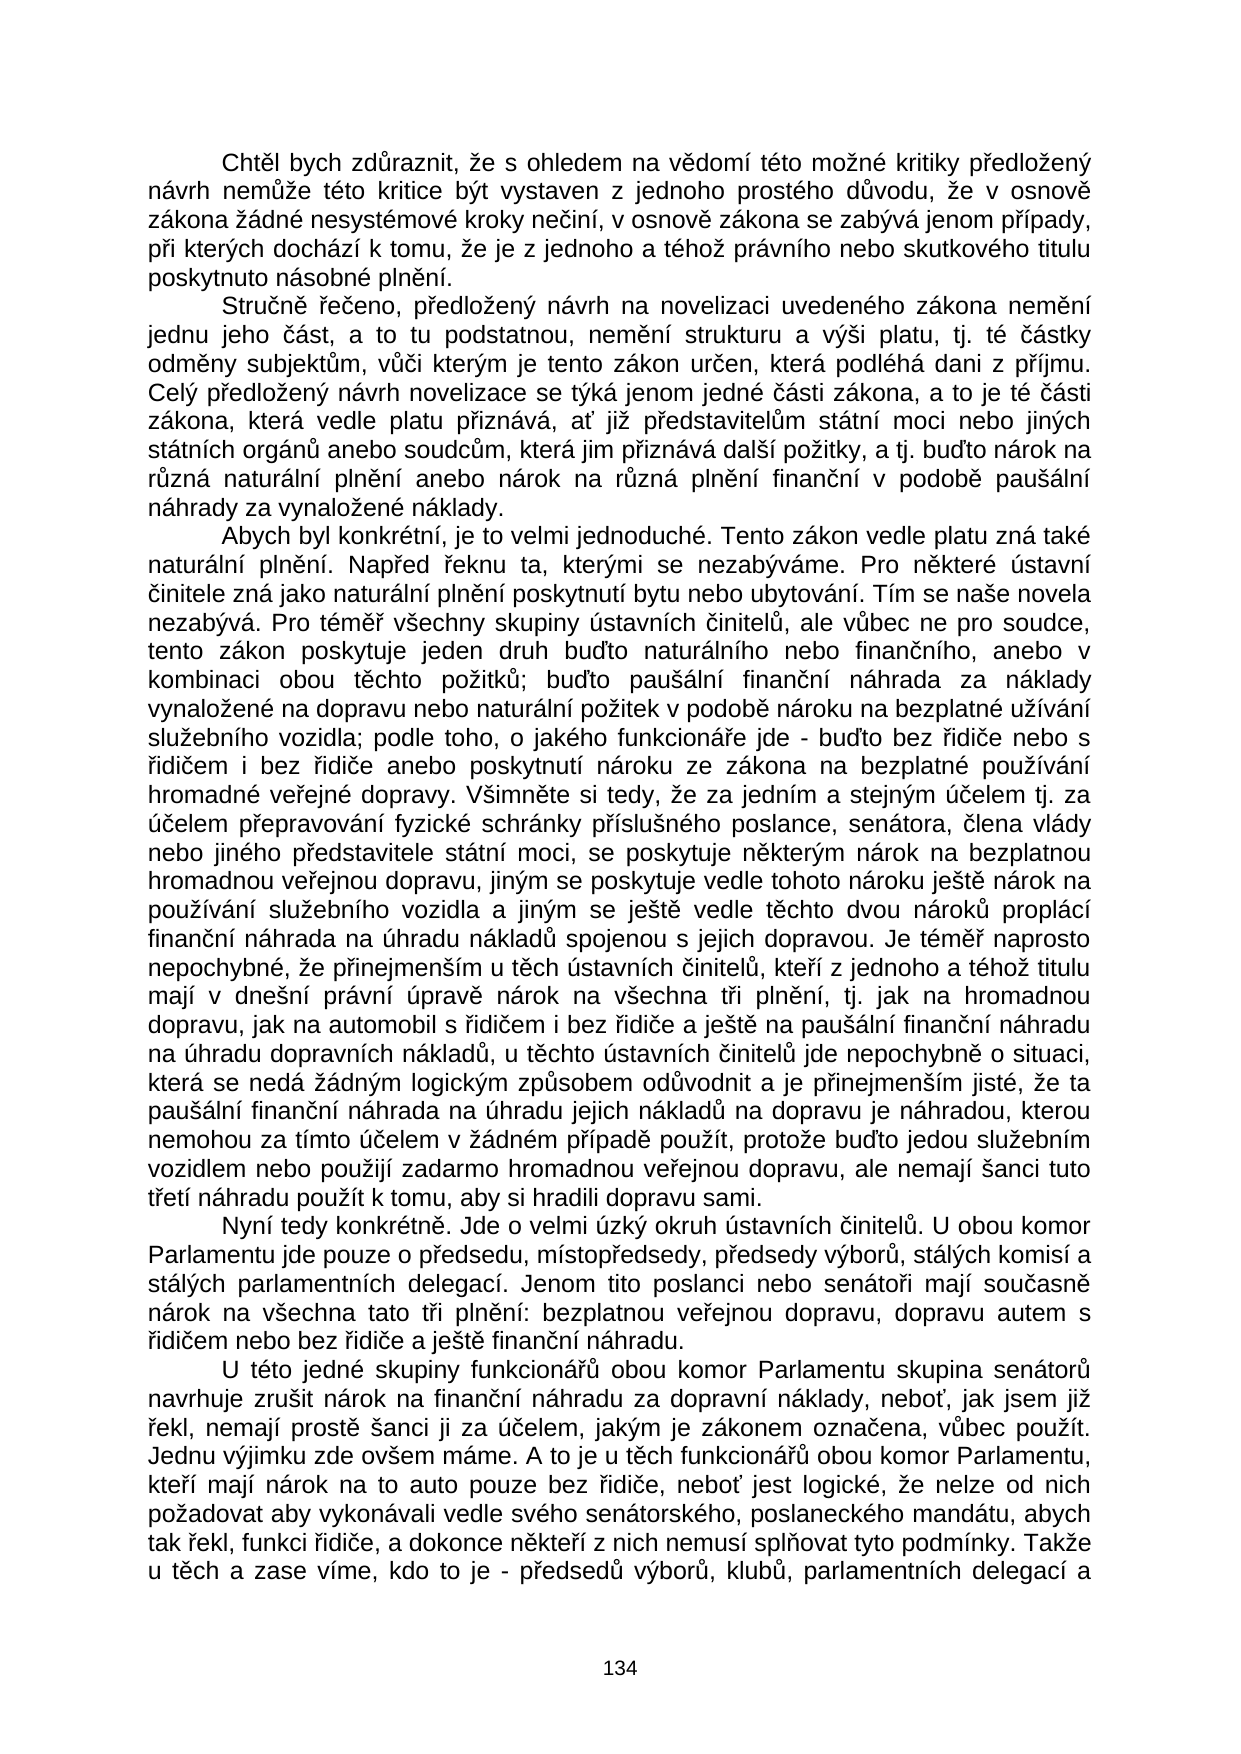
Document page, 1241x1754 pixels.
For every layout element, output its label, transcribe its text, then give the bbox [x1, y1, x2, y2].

text Chtěl bych zdůraznit, že s ohledem na vědomí této možné kritiky předložený návrh nemůže této kritice být vystaven z jednoho prostého důvodu, že v osnově zákona žádné nesystémové kroky nečiní, v osnově zákona se zabývá jenom případy, při kterých dochází k tomu, že je z jednoho a téhož právního nebo skutkového titulu poskytnuto násobné plnění. [148, 148, 1093, 291]
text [148, 1355, 1093, 1585]
text Stručně řečeno, předložený návrh na novelizaci uvedeného zákona nemění jednu jeho část, a to tu podstatnou, nemění strukturu a výši platu, tj. té částky odměny subjektům, vůči kterým je tento zákon určen, která podléhá dani z příjmu. Celý předložený návrh novelizace se týká jenom jedné části zákona, a to je té části zákona, která vedle platu přiznává, ať již představitelům státní moci nebo jiných státních orgánů anebo soudcům, která jim přiznává další požitky, a tj. buďto nárok na různá naturální plnění anebo nárok na různá plnění finanční v podobě paušální náhrady za vynaložené náklady. [148, 291, 1093, 521]
text Nyní tedy konkrétně. Jde o velmi úzký okruh ústavních činitelů. U obou komor Parlamentu jde pouze o předsedu, místopředsedy, předsedy výborů, stálých komisí a stálých parlamentních delegací. Jenom tito poslanci nebo senátoři mají současně nárok na všechna tato tři plnění: bezplatnou veřejnou dopravu, dopravu autem s řidičem nebo bez řidiče a ještě finanční náhradu. [148, 1211, 1093, 1355]
text Abych byl konkrétní, je to velmi jednoduché. Tento zákon vedle platu zná také naturální plnění. Napřed řeknu ta, kterými se nezabýváme. Pro některé ústavní činitele zná jako naturální plnění poskytnutí bytu nebo ubytování. Tím se naše novela nezabývá. Pro téměř všechny skupiny ústavních činitelů, ale vůbec ne pro soudce, tento zákon poskytuje jeden druh buďto naturálního nebo finančního, anebo v kombinaci obou těchto požitků; buďto paušální finanční náhrada za náklady vynaložené na dopravu nebo naturální požitek v podobě nároku na bezplatné užívání služebního vozidla; podle toho, o jakého funkcionáře jde - buďto bez řidiče nebo s řidičem i bez řidiče anebo poskytnutí nároku ze zákona na bezplatné používání hromadné veřejné dopravy. Všimněte si tedy, že za jedním a stejným účelem tj. za účelem přepravování fyzické schránky příslušného poslance, senátora, člena vlády nebo jiného představitele státní moci, se poskytuje některým nárok na bezplatnou hromadnou veřejnou dopravu, jiným se poskytuje vedle tohoto nároku ještě nárok na používání služebního vozidla a jiným se ještě vedle těchto dvou nároků proplácí finanční náhrada na úhradu nákladů spojenou s jejich dopravou. Je téměř naprosto nepochybné, že přinejmenším u těch ústavních činitelů, kteří z jednoho a téhož titulu mají v dnešní právní úpravě nárok na všechna tři plnění, tj. jak na hromadnou dopravu, jak na automobil s řidičem i bez řidiče a ještě na paušální finanční náhradu na úhradu dopravních nákladů, u těchto ústavních činitelů jde nepochybně o situaci, která se nedá žádným logickým způsobem odůvodnit a je přinejmenším jisté, že ta paušální finanční náhrada na úhradu jejich nákladů na dopravu je náhradou, kterou nemohou za tímto účelem v žádném případě použít, protože buďto jedou služebním vozidlem nebo použijí zadarmo hromadnou veřejnou dopravu, ale nemají šanci tuto třetí náhradu použít k tomu, aby si hradili dopravu sami. [148, 521, 1093, 1211]
